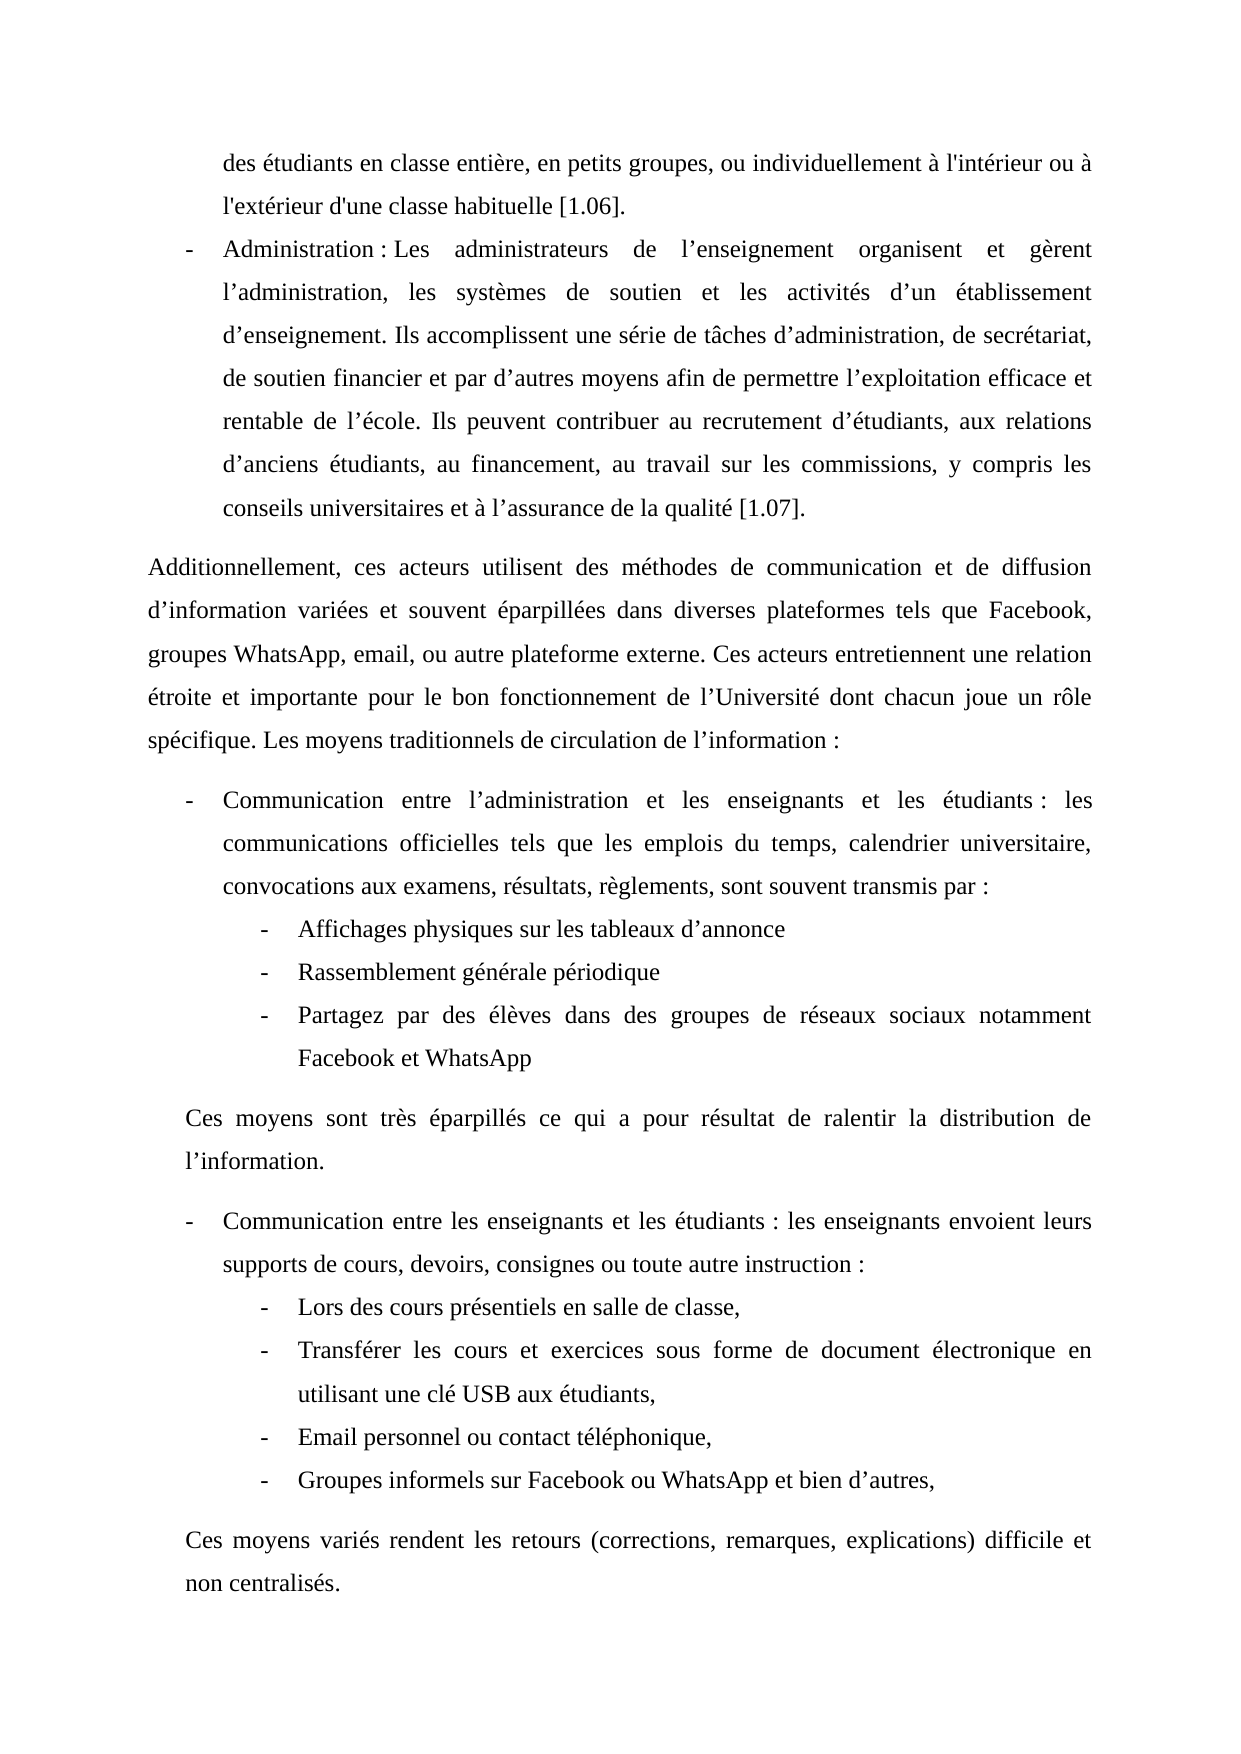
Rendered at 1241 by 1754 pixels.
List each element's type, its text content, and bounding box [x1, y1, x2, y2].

list Email personnel ou contact téléphonique, [260, 1422, 1093, 1451]
list Administration : Les administrateurs de l’enseignement organisent et gèrent l’administration, les systèmes de soutien et les activités d’un établissement d’enseignement. Ils accomplissent une série de tâches d’administration, de secrétariat, de soutien financier et par d’autres moyens afin de permettre l’exploitation efficace et rentable de l’école. Ils peuvent contribuer au recrutement d’étudiants, aux relations d’anciens étudiants, au financement, au travail sur les commissions, y compris les conseils universitaires et à l’assurance de la qualité [1.07]. [185, 234, 1093, 521]
text Ces moyens sont très éparpillés ce qui a pour résultat de ralentir la distribution de l’information. [185, 1103, 1093, 1175]
text Ces moyens variés rendent les retours (corrections, remarques, explications) difficile et non centralisés. [185, 1525, 1093, 1597]
list Partagez par des élèves dans des groupes de réseaux sociaux notamment Facebook et WhatsApp [260, 1000, 1093, 1072]
list Communication entre l’administration et les enseignants et les étudiants : les communications officielles tels que les emplois du temps, calendrier universitaire, convocations aux examens, résultats, règlements, sont souvent transmis par : [185, 785, 1093, 900]
list Communication entre les enseignants et les étudiants : les enseignants envoient leurs supports de cours, devoirs, consignes ou toute autre instruction : [185, 1206, 1093, 1278]
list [185, 148, 1093, 219]
list Affichages physiques sur les tableaux d’annonce [260, 914, 1093, 943]
list Groupes informels sur Facebook ou WhatsApp et bien d’autres, [260, 1465, 1093, 1494]
list Transférer les cours et exercices sous forme de document électronique en utilisant une clé USB aux étudiants, [260, 1336, 1093, 1407]
list Lors des cours présentiels en salle de classe, [260, 1292, 1093, 1321]
text Additionnellement, ces acteurs utilisent des méthodes de communication et de diffusion d’information variées et souvent éparpillées dans diverses plateformes tels que Facebook, groupes WhatsApp, email, ou autre plateforme externe. Ces acteurs entretiennent une relation étroite et importante pour le bon fonctionnement de l’Université dont chacun joue un rôle spécifique. Les moyens traditionnels de circulation de l’information : [148, 552, 1093, 754]
list Rassemblement générale périodique [260, 957, 1093, 986]
